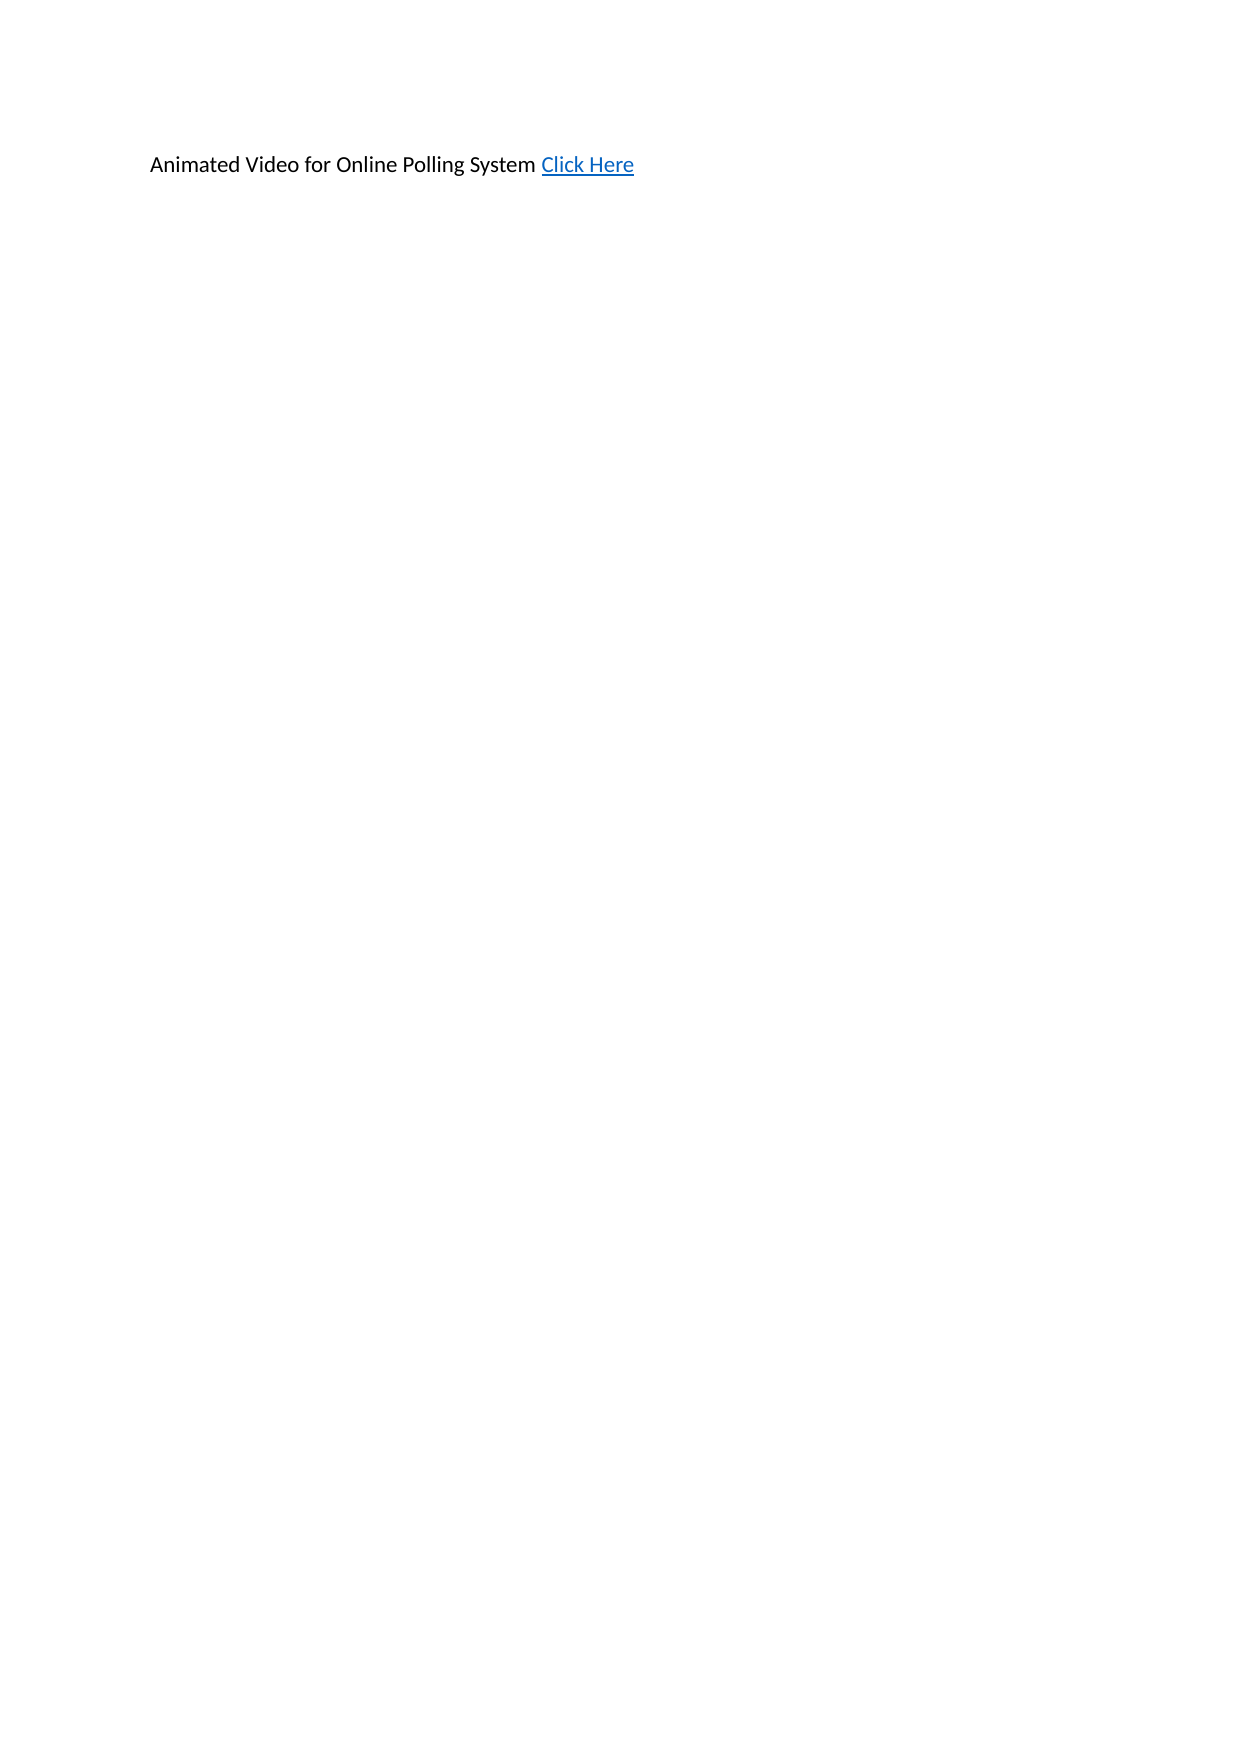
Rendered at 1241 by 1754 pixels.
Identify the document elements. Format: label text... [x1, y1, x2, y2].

text Animated Video for Online Polling System Click Here [150, 150, 1090, 178]
